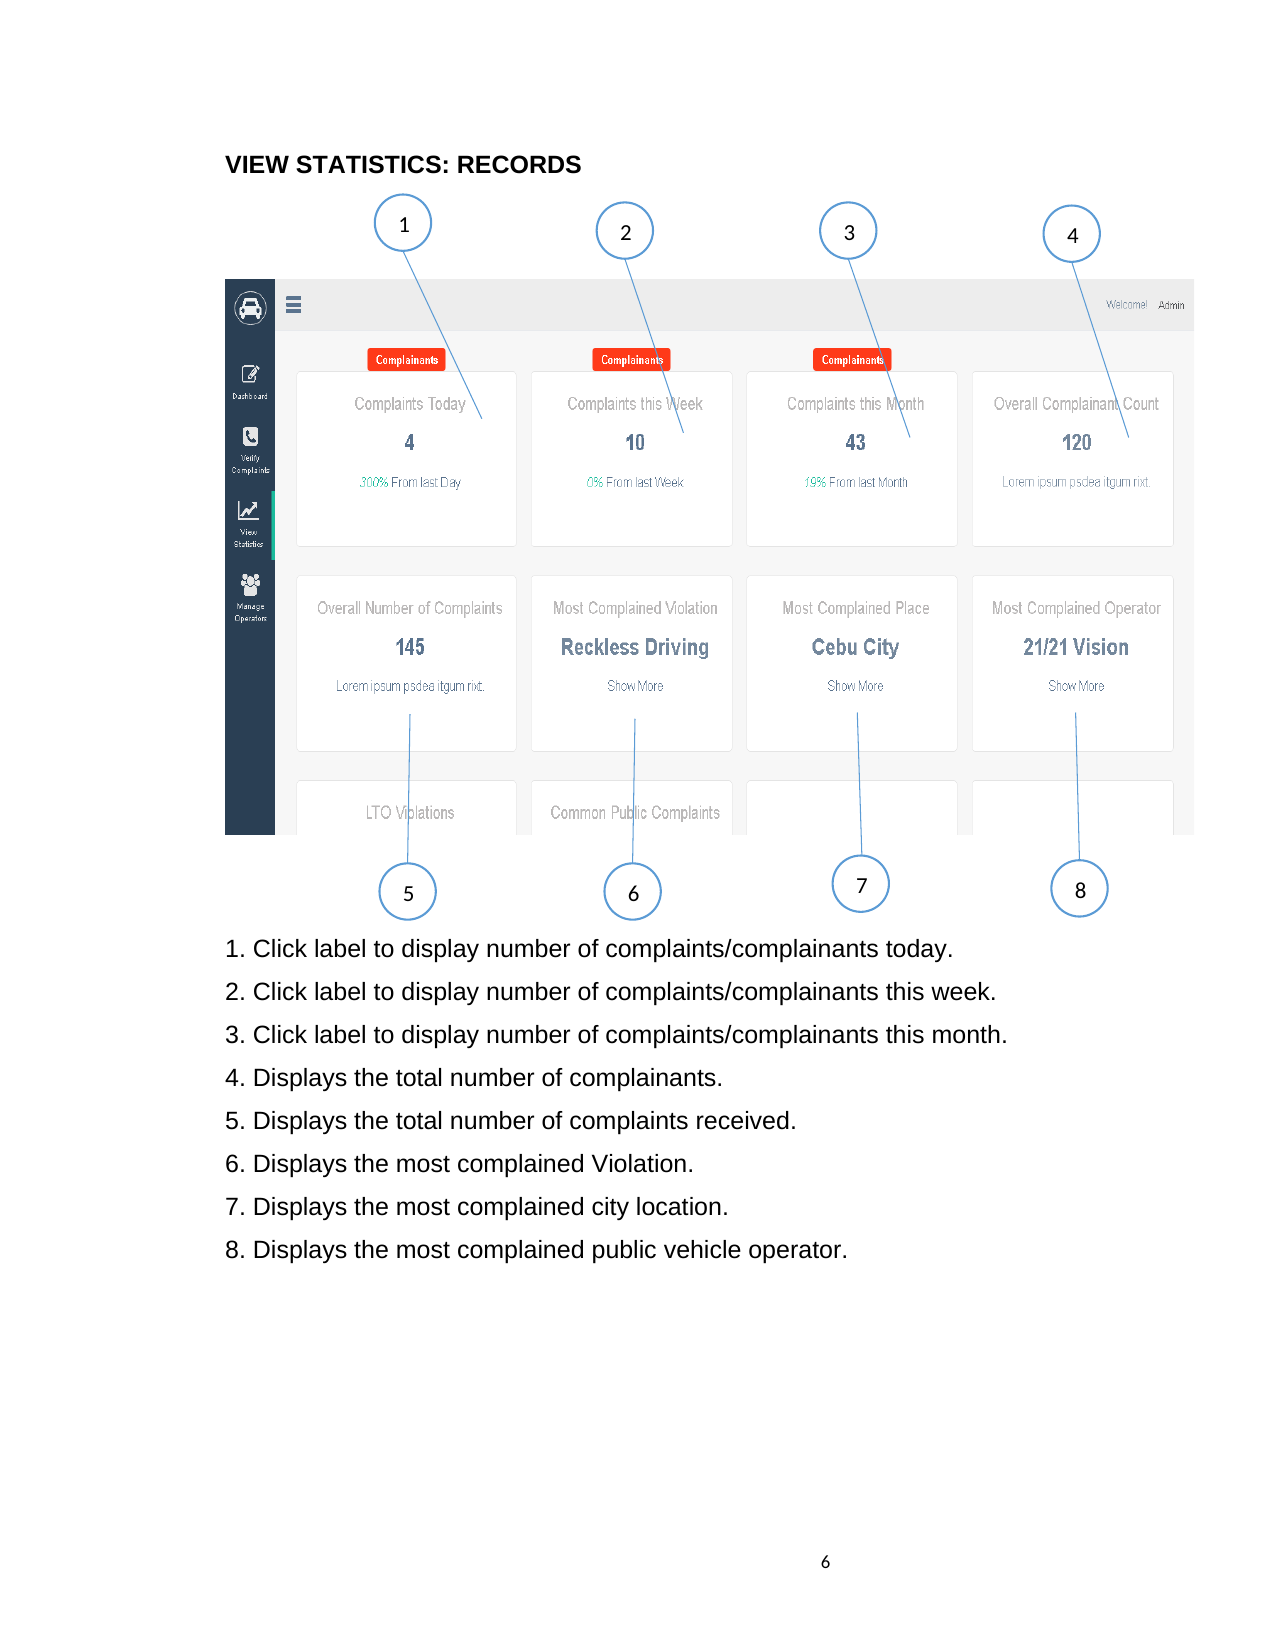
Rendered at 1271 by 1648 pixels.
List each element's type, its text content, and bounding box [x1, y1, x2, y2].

text VIEW STATISTICS: RECORDS [225, 150, 1121, 179]
text 4. Displays the total number of complainants. [225, 1063, 1121, 1092]
text 5. Displays the total number of complaints received. [225, 1106, 1121, 1135]
picture [225, 279, 1195, 835]
text 3. Click label to display number of complaints/complainants this month. [225, 1020, 1121, 1048]
text 8. Displays the most complained public vehicle operator. [225, 1235, 1121, 1264]
text 1. Click label to display number of complaints/complainants today. [225, 933, 1121, 962]
text 7. Displays the most complained city location. [225, 1192, 1121, 1221]
text 6. Displays the most complained Violation. [225, 1149, 1121, 1178]
text 2. Click label to display number of complaints/complainants this week. [225, 977, 1121, 1005]
